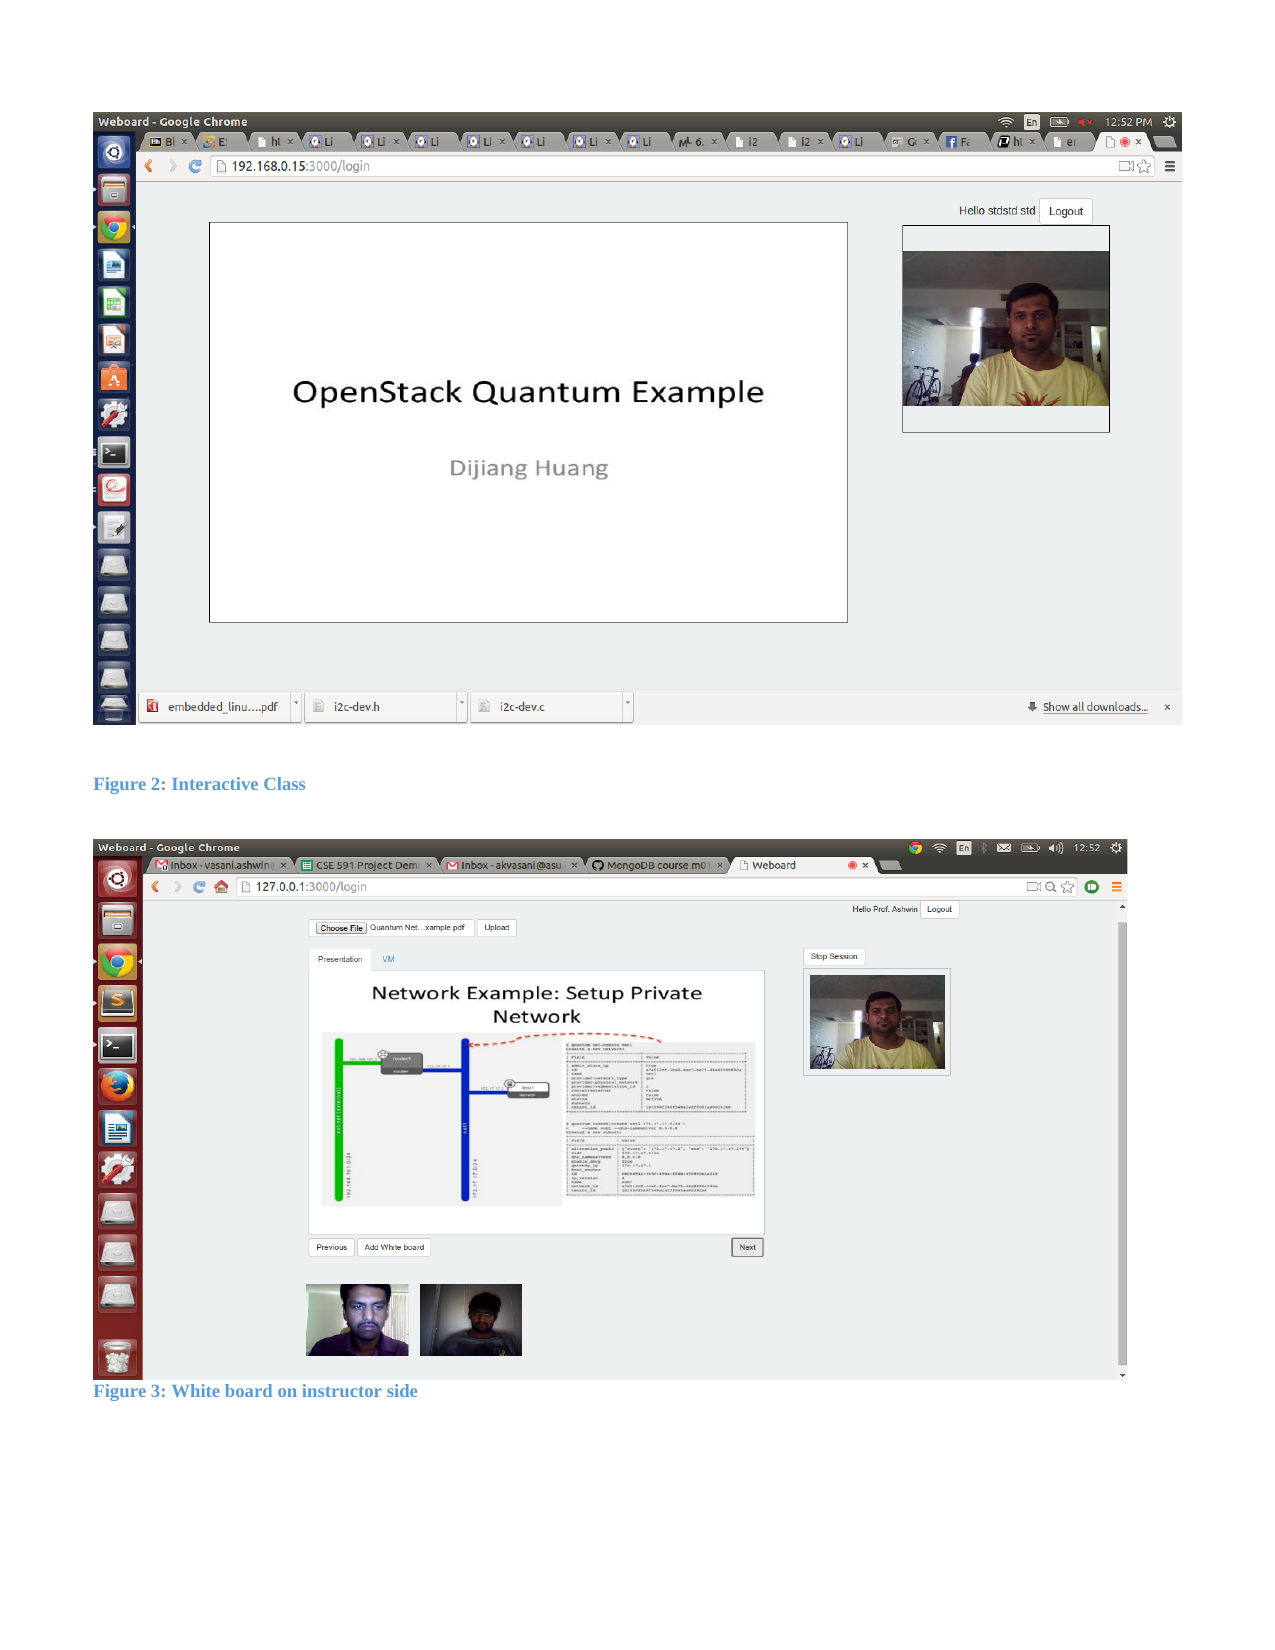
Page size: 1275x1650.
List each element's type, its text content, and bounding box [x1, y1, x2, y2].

text Figure 3: White board on instructor side [93, 1380, 1182, 1401]
text Figure 2: Interactive Class [93, 773, 1182, 794]
picture [93, 839, 1128, 1380]
picture [93, 112, 1182, 725]
